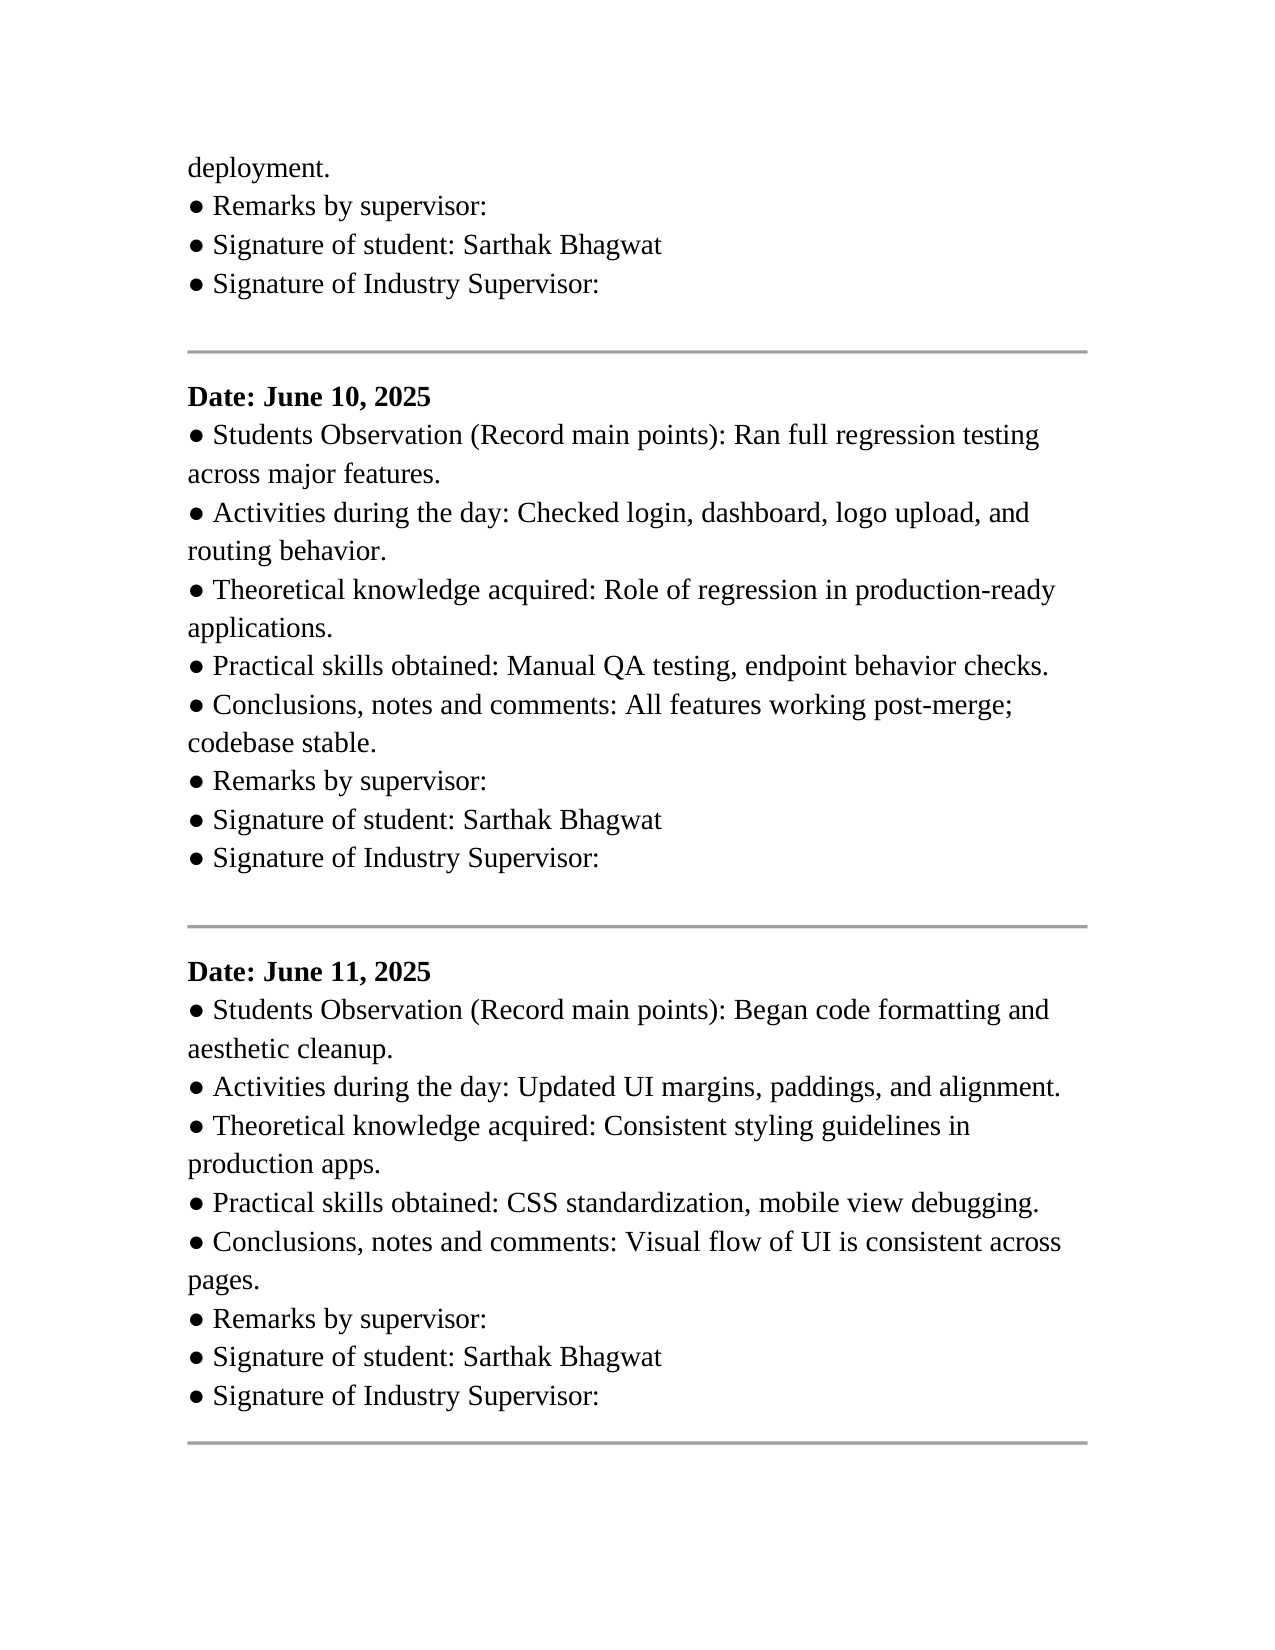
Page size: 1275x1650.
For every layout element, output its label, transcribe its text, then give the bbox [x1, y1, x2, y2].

list Activities during the day: Updated UI margins, paddings, and alignment. [187, 1069, 1125, 1103]
list Practical skills obtained: CSS standardization, mobile view debugging. [187, 1185, 1125, 1218]
list Theoretical knowledge acquired: Consistent styling guidelines in [187, 1108, 1125, 1141]
list Students Observation (Record main points): Began code formatting and [187, 992, 1125, 1026]
list Signature of Industry Supervisor: [187, 841, 1125, 874]
list Remarks by supervisor: [187, 188, 1125, 222]
list Activities during the day: Checked login, dashboard, logo upload, and [187, 495, 1125, 528]
list Remarks by supervisor: [187, 764, 1125, 797]
list Remarks by supervisor: [187, 1301, 1125, 1334]
text routing behavior. [187, 533, 1125, 567]
list Conclusions, notes and comments: Visual flow of UI is consistent across [187, 1224, 1125, 1257]
list Signature of student: Sarthak Bhagwat [187, 802, 1125, 835]
list Theoretical knowledge acquired: Role of regression in production-ready applications. [187, 572, 1056, 644]
text aesthetic cleanup. [187, 1031, 1125, 1064]
subtitle Date: June 10, 2025 [187, 379, 1125, 412]
list Signature of Industry Supervisor: [187, 266, 1125, 299]
text across major features. [187, 456, 1125, 490]
list Conclusions, notes and comments: All features working post-merge; codebase stable. [187, 687, 1013, 759]
list Signature of student: Sarthak Bhagwat [187, 227, 1125, 261]
list Signature of Industry Supervisor: [187, 1378, 1125, 1412]
text deployment. [187, 150, 1125, 183]
list Practical skills obtained: Manual QA testing, endpoint behavior checks. [187, 649, 1125, 682]
text production apps. [187, 1146, 1125, 1180]
list Signature of student: Sarthak Bhagwat [187, 1339, 1125, 1373]
text pages. [187, 1262, 1125, 1296]
list Students Observation (Record main points): Ran full regression testing [187, 417, 1125, 451]
subtitle Date: June 11, 2025 [187, 954, 1125, 987]
